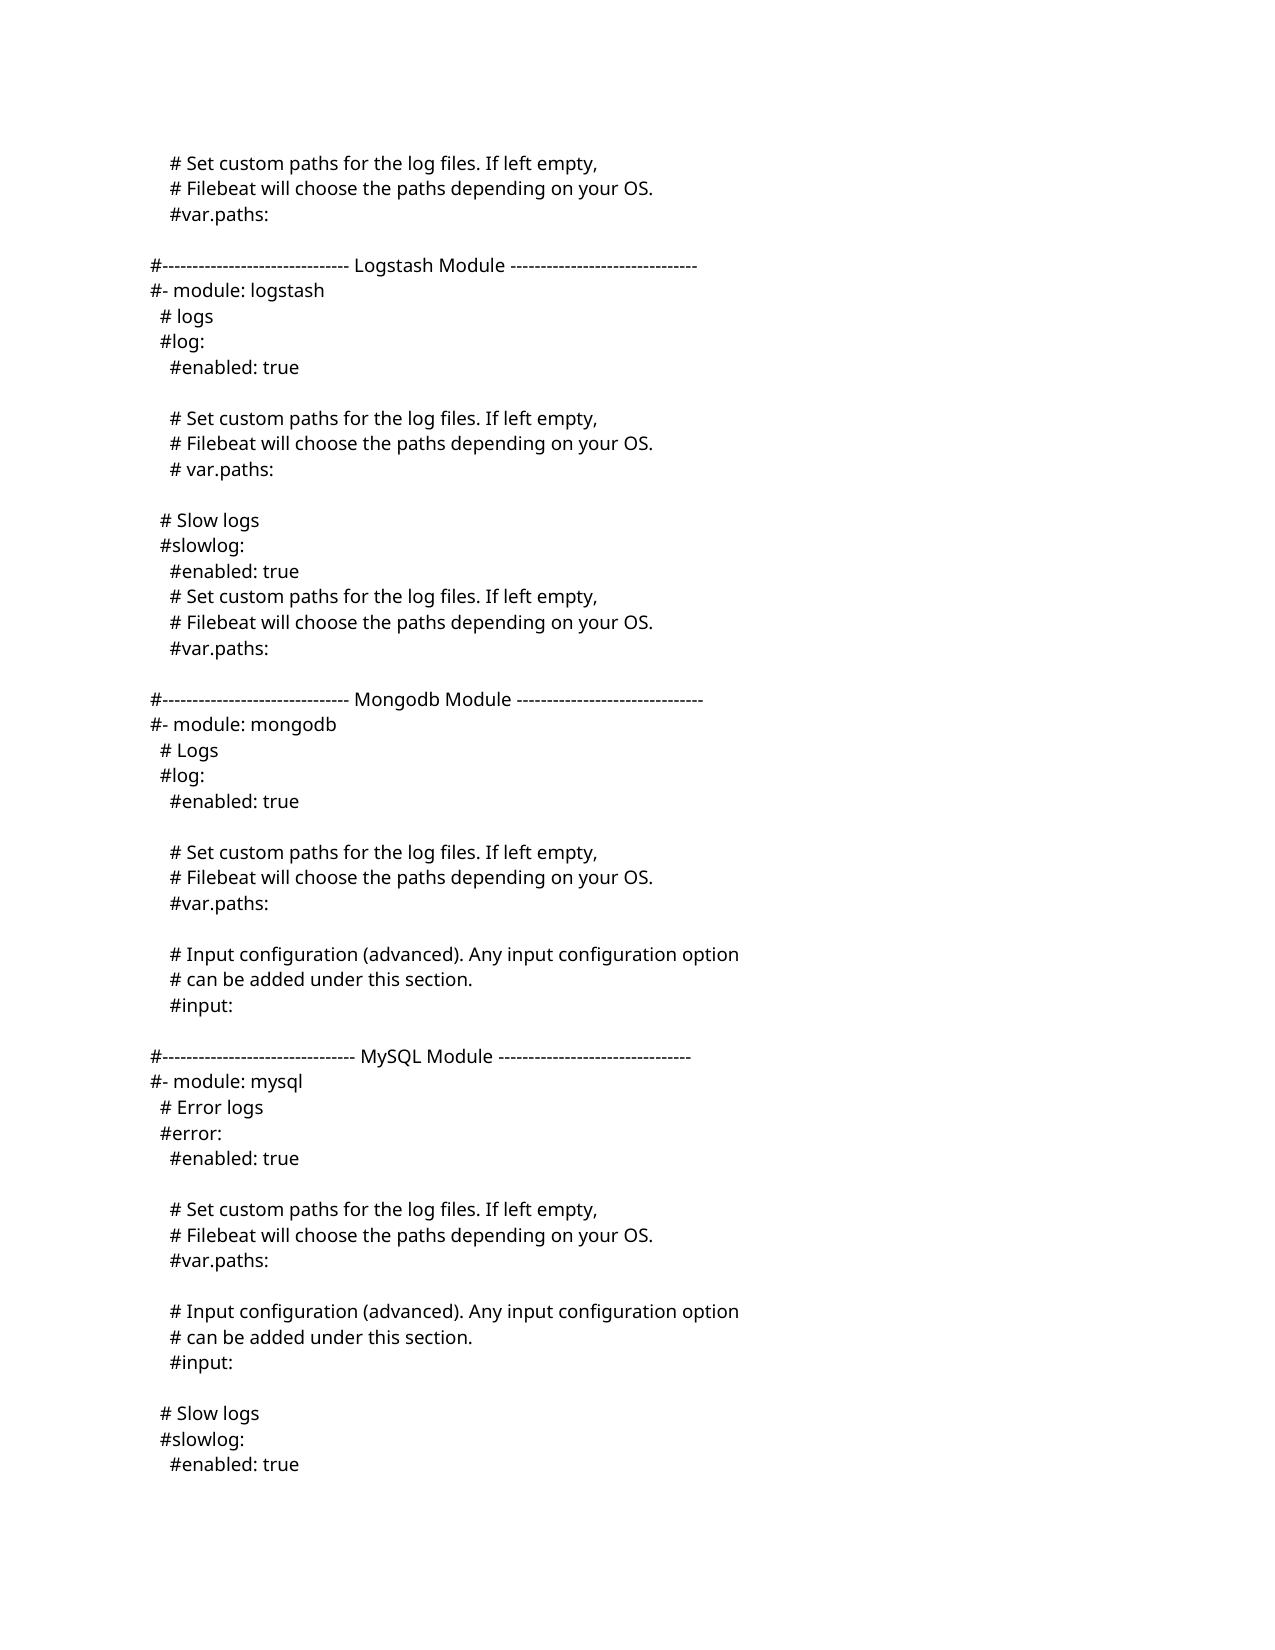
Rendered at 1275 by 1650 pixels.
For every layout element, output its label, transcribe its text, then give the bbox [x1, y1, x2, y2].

text # Set custom paths for the log files. If left empty, [150, 1196, 1125, 1222]
text # Slow logs [150, 1401, 1125, 1426]
text #var.paths: [150, 890, 1125, 916]
text #enabled: true [150, 354, 1125, 380]
text #- module: mongodb [150, 711, 1125, 737]
text #- module: mysql [150, 1069, 1125, 1094]
text # Filebeat will choose the paths depending on your OS. [150, 431, 1125, 456]
text # Set custom paths for the log files. If left empty, [150, 150, 1125, 176]
text #enabled: true [150, 788, 1125, 813]
text #input: [150, 992, 1125, 1018]
text #input: [150, 1349, 1125, 1375]
text #-------------------------------- MySQL Module -------------------------------- [150, 1043, 1125, 1069]
text # Set custom paths for the log files. If left empty, [150, 405, 1125, 431]
text #- module: logstash [150, 278, 1125, 303]
text # Set custom paths for the log files. If left empty, [150, 839, 1125, 864]
text #log: [150, 329, 1125, 354]
text #var.paths: [150, 201, 1125, 227]
text #------------------------------- Mongodb Module ------------------------------- [150, 686, 1125, 711]
text # Logs [150, 737, 1125, 762]
text #var.paths: [150, 1247, 1125, 1273]
text # can be added under this section. [150, 1324, 1125, 1349]
text # logs [150, 303, 1125, 329]
text # Input configuration (advanced). Any input configuration option [150, 941, 1125, 967]
text # can be added under this section. [150, 967, 1125, 992]
text # Filebeat will choose the paths depending on your OS. [150, 609, 1125, 635]
text #------------------------------- Logstash Module ------------------------------- [150, 252, 1125, 278]
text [150, 1298, 1125, 1324]
text #enabled: true [150, 1145, 1125, 1171]
text #slowlog: [150, 1426, 1125, 1452]
text #error: [150, 1120, 1125, 1145]
text # Set custom paths for the log files. If left empty, [150, 584, 1125, 609]
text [150, 176, 1125, 201]
text #log: [150, 762, 1125, 788]
text #var.paths: [150, 635, 1125, 660]
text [150, 1222, 1125, 1247]
text # Slow logs [150, 507, 1125, 533]
text #enabled: true [150, 1452, 1125, 1477]
text # Error logs [150, 1094, 1125, 1120]
text # Filebeat will choose the paths depending on your OS. [150, 864, 1125, 890]
text #slowlog: [150, 533, 1125, 558]
text # var.paths: [150, 456, 1125, 482]
text #enabled: true [150, 558, 1125, 584]
